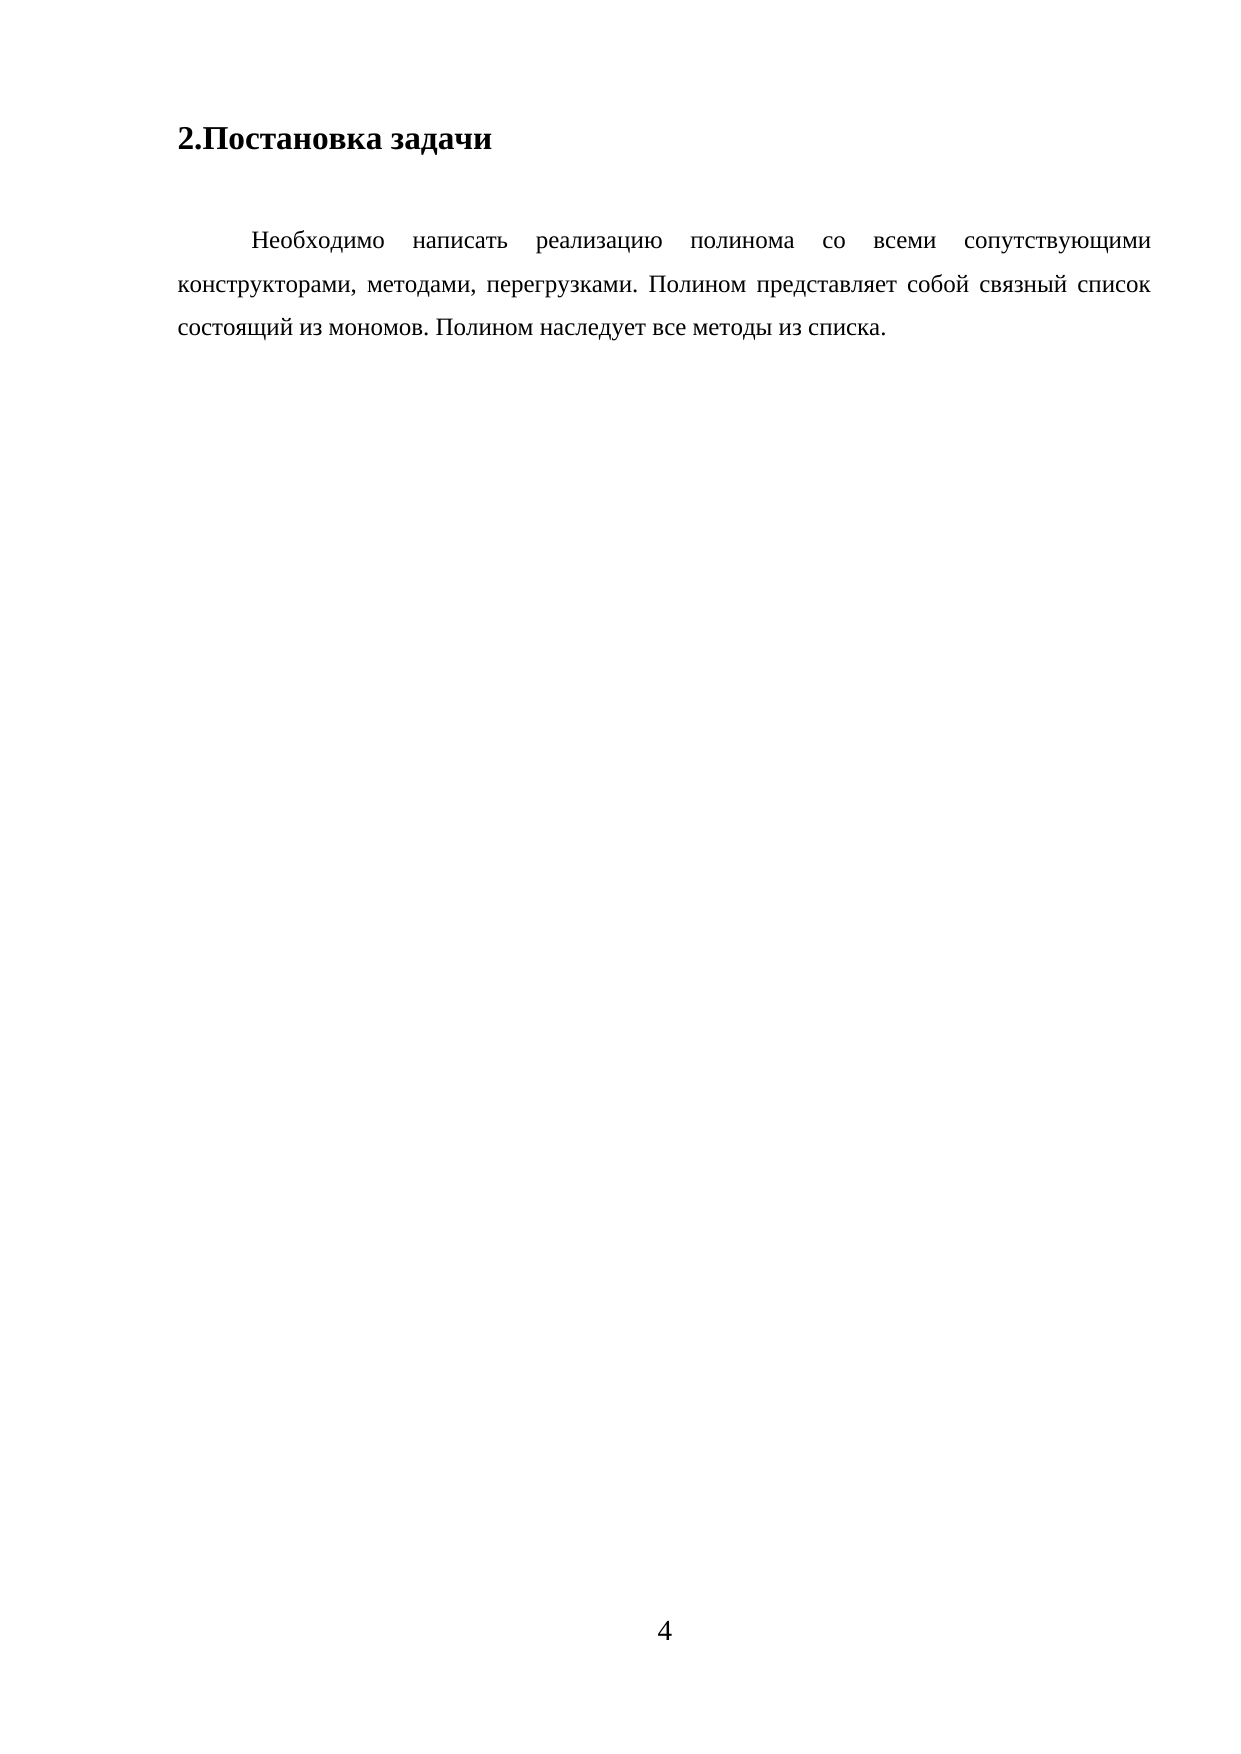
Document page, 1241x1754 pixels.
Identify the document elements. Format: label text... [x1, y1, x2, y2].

text Необходимо написать реализацию полинома со всеми сопутствующими конструкторами, методами, перегрузками. Полином представляет собой связный список состоящий из мономов. Полином наследует все методы из списка. [177, 226, 1152, 341]
text 2.Постановка задачи [177, 118, 1152, 156]
